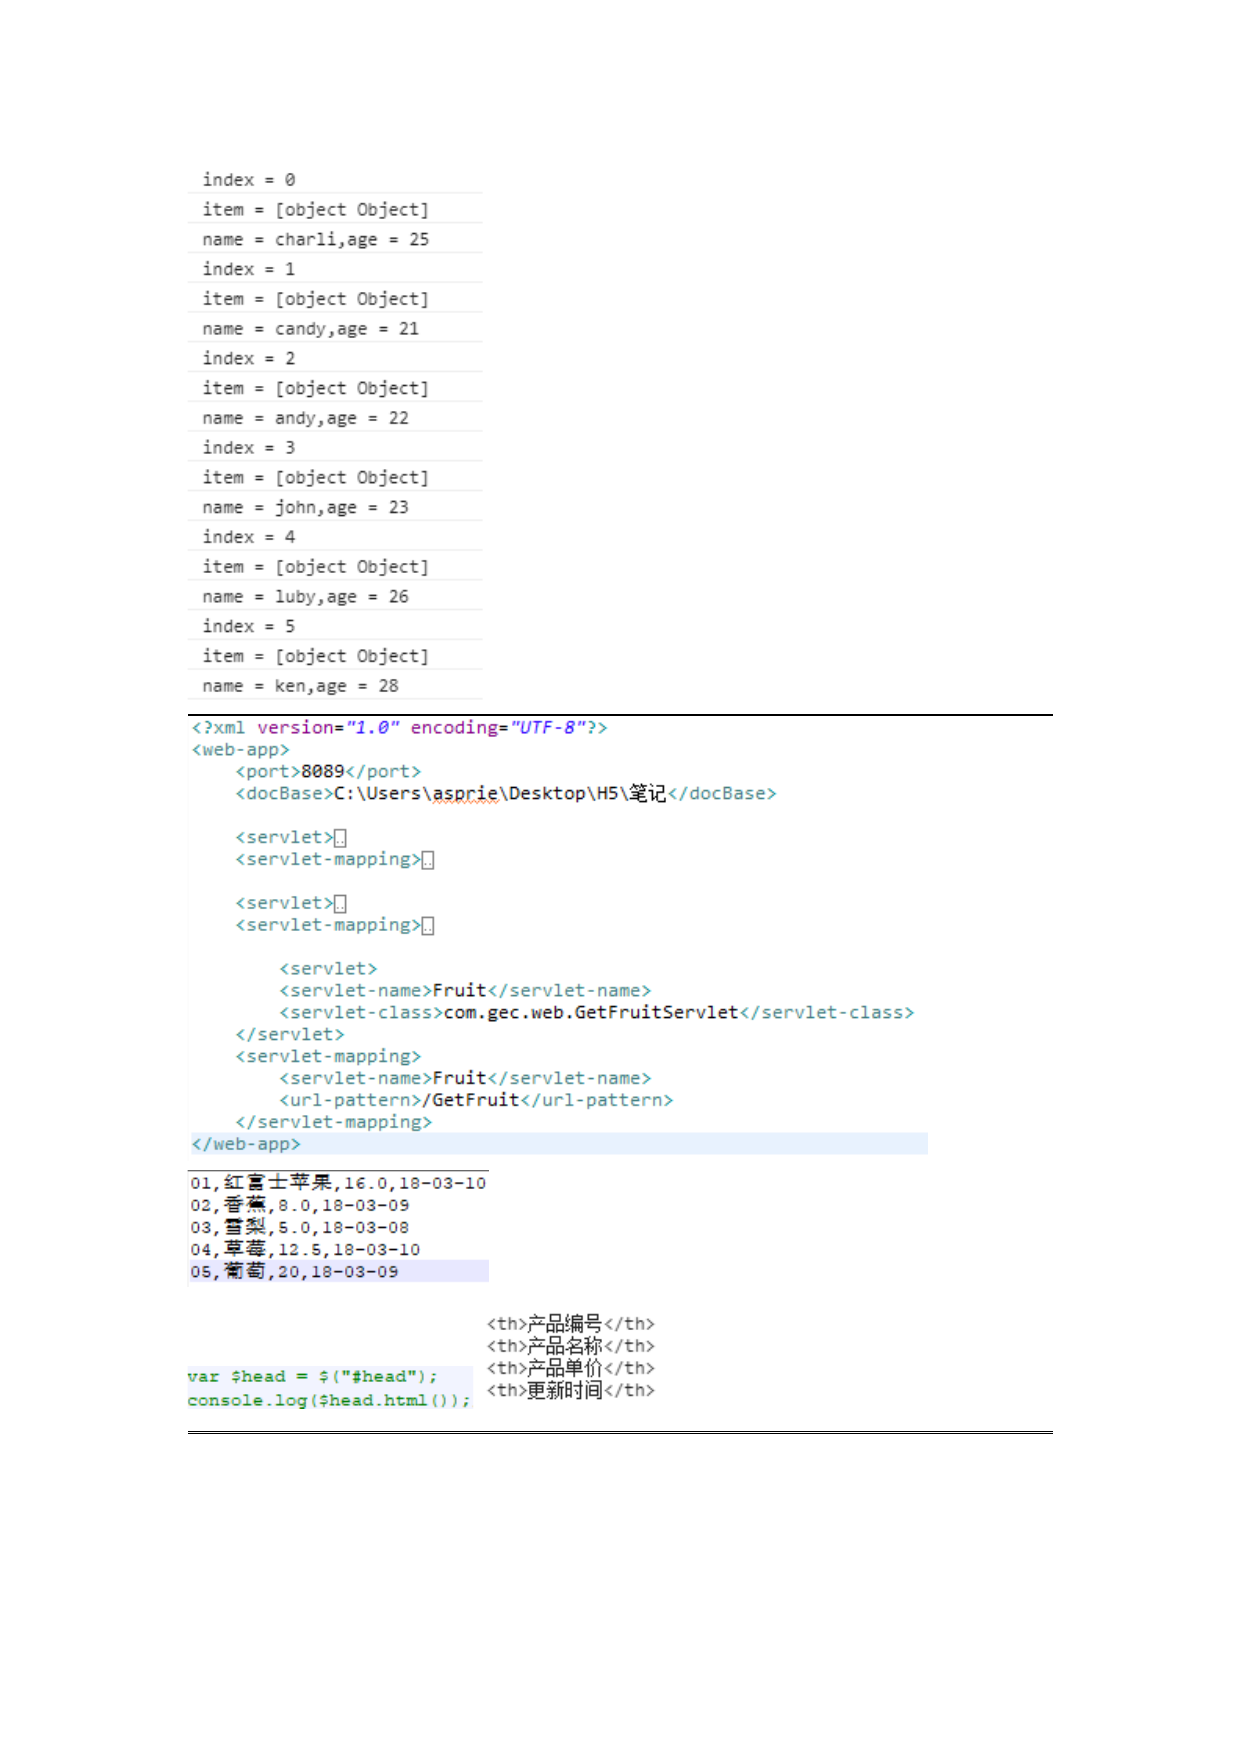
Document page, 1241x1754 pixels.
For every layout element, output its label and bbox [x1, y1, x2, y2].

picture [187, 1300, 668, 1409]
picture [187, 715, 928, 1161]
picture [187, 162, 483, 703]
picture [187, 1170, 489, 1287]
